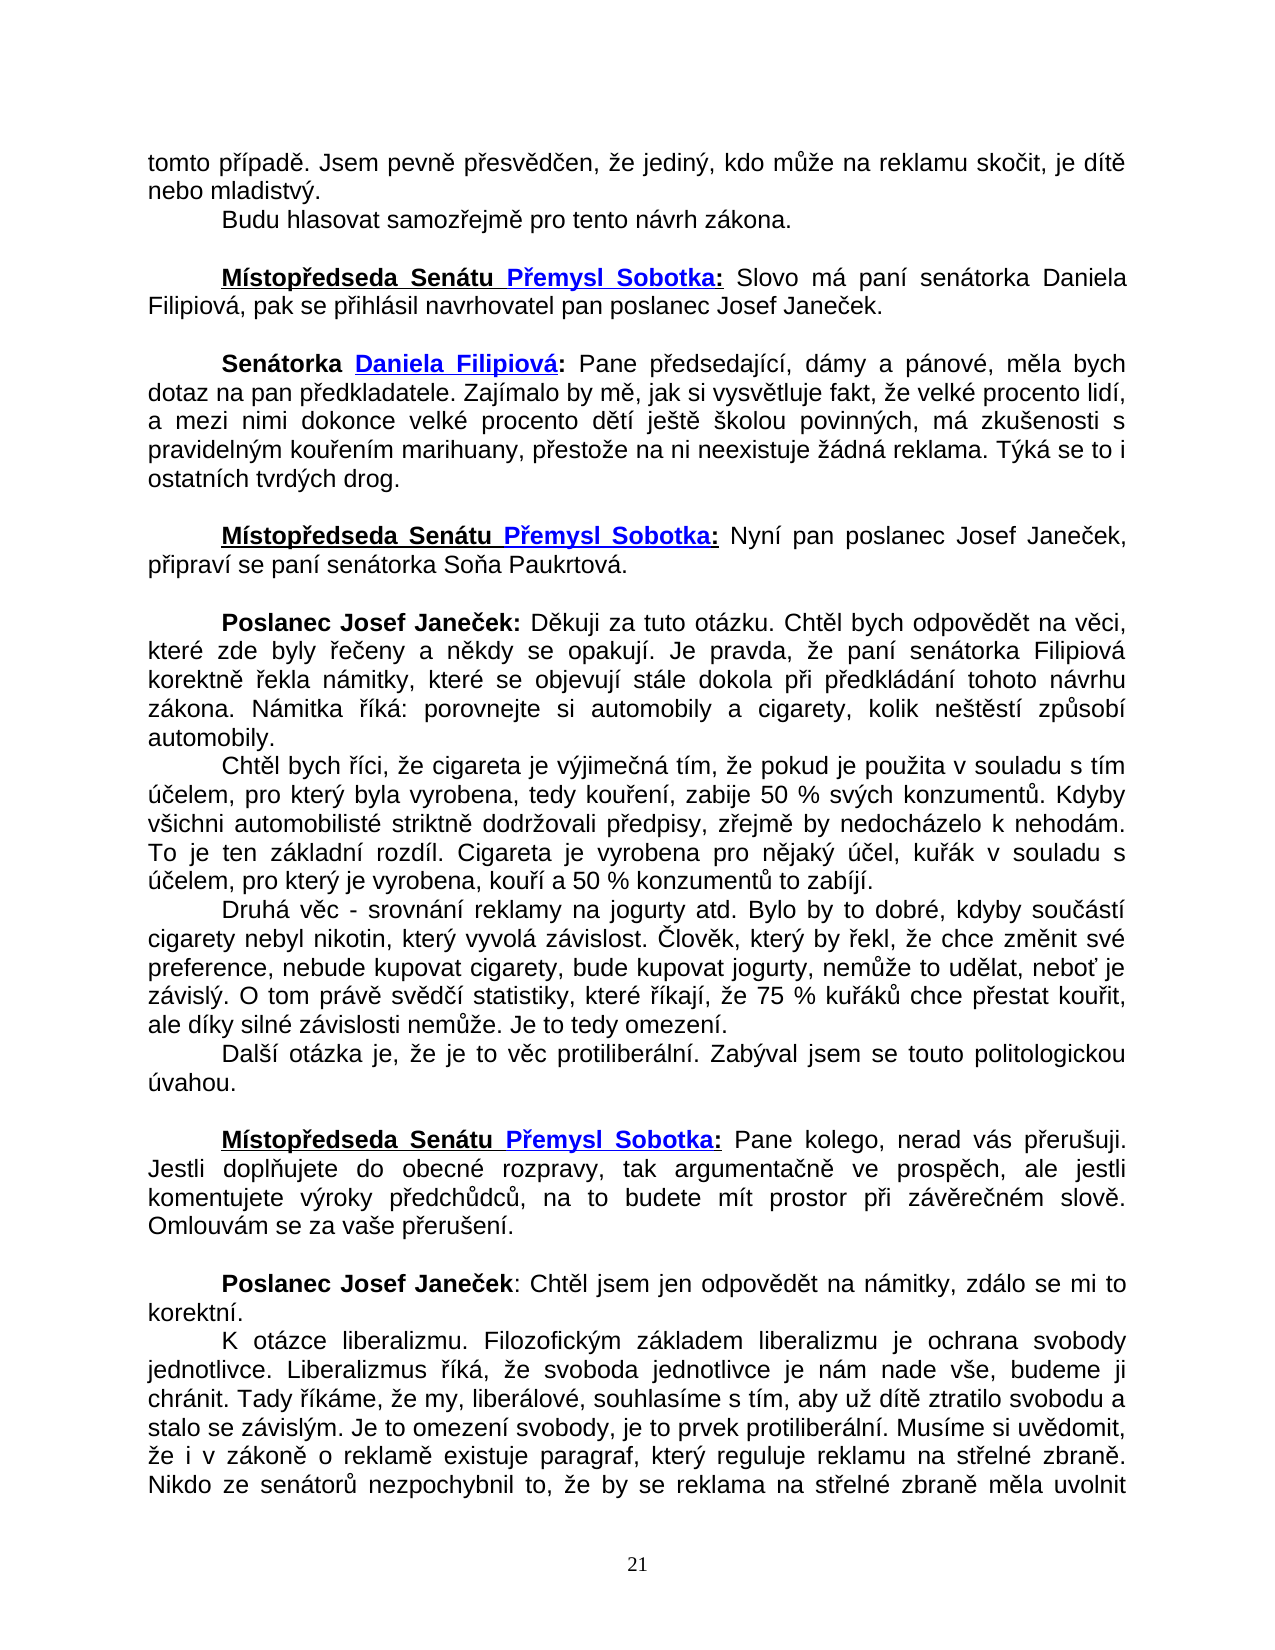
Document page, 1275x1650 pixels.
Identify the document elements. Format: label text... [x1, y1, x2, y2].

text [148, 1326, 1127, 1499]
text Druhá věc - srovnání reklamy na jogurty atd. Bylo by to dobré, kdyby součástí cigarety nebyl nikotin, který vyvolá závislost. Člověk, který by řekl, že chce změnit své preference, nebude kupovat cigarety, bude kupovat jogurty, nemůže to udělat, neboť je závislý. O tom právě svědčí statistiky, které říkají, že 75 % kuřáků chce přestat kouřit, ale díky silné závislosti nemůže. Je to tedy omezení. [148, 895, 1127, 1039]
text Poslanec Josef Janeček: Děkuji za tuto otázku. Chtěl bych odpovědět na věci, které zde byly řečeny a někdy se opakují. Je pravda, že paní senátorka Filipiová korektně řekla námitky, které se objevují stále dokola při předkládání tohoto návrhu zákona. Námitka říká: porovnejte si automobily a cigarety, kolik neštěstí způsobí automobily. [148, 608, 1127, 751]
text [148, 148, 1127, 205]
text Místopředseda Senátu Přemysl Sobotka: Nyní pan poslanec Josef Janeček, připraví se paní senátorka Soňa Paukrtová. [148, 521, 1127, 579]
text Budu hlasovat samozřejmě pro tento návrh zákona. [148, 205, 1127, 234]
text Poslanec Josef Janeček: Chtěl jsem jen odpovědět na námitky, zdálo se mi to korektní. [148, 1269, 1127, 1326]
text Místopředseda Senátu Přemysl Sobotka: Slovo má paní senátorka Daniela Filipiová, pak se přihlásil navrhovatel pan poslanec Josef Janeček. [148, 263, 1127, 320]
text Místopředseda Senátu Přemysl Sobotka: Pane kolego, nerad vás přerušuji. Jestli doplňujete do obecné rozpravy, tak argumentačně ve prospěch, ale jestli komentujete výroky předchůdců, na to budete mít prostor při závěrečném slově. Omlouvám se za vaše přerušení. [148, 1125, 1127, 1240]
text Senátorka Daniela Filipiová: Pane předsedající, dámy a pánové, měla bych dotaz na pan předkladatele. Zajímalo by mě, jak si vysvětluje fakt, že velké procento lidí, a mezi nimi dokonce velké procento dětí ještě školou povinných, má zkušenosti s pravidelným kouřením marihuany, přestože na ni neexistuje žádná reklama. Týká se to i ostatních tvrdých drog. [148, 349, 1127, 493]
text Další otázka je, že je to věc protiliberální. Zabýval jsem se touto politologickou úvahou. [148, 1039, 1127, 1096]
text Chtěl bych říci, že cigareta je výjimečná tím, že pokud je použita v souladu s tím účelem, pro který byla vyrobena, tedy kouření, zabije 50 % svých konzumentů. Kdyby všichni automobilisté striktně dodržovali předpisy, zřejmě by nedocházelo k nehodám. To je ten základní rozdíl. Cigareta je vyrobena pro nějaký účel, kuřák v souladu s účelem, pro který je vyrobena, kouří a 50 % konzumentů to zabíjí. [148, 751, 1127, 895]
